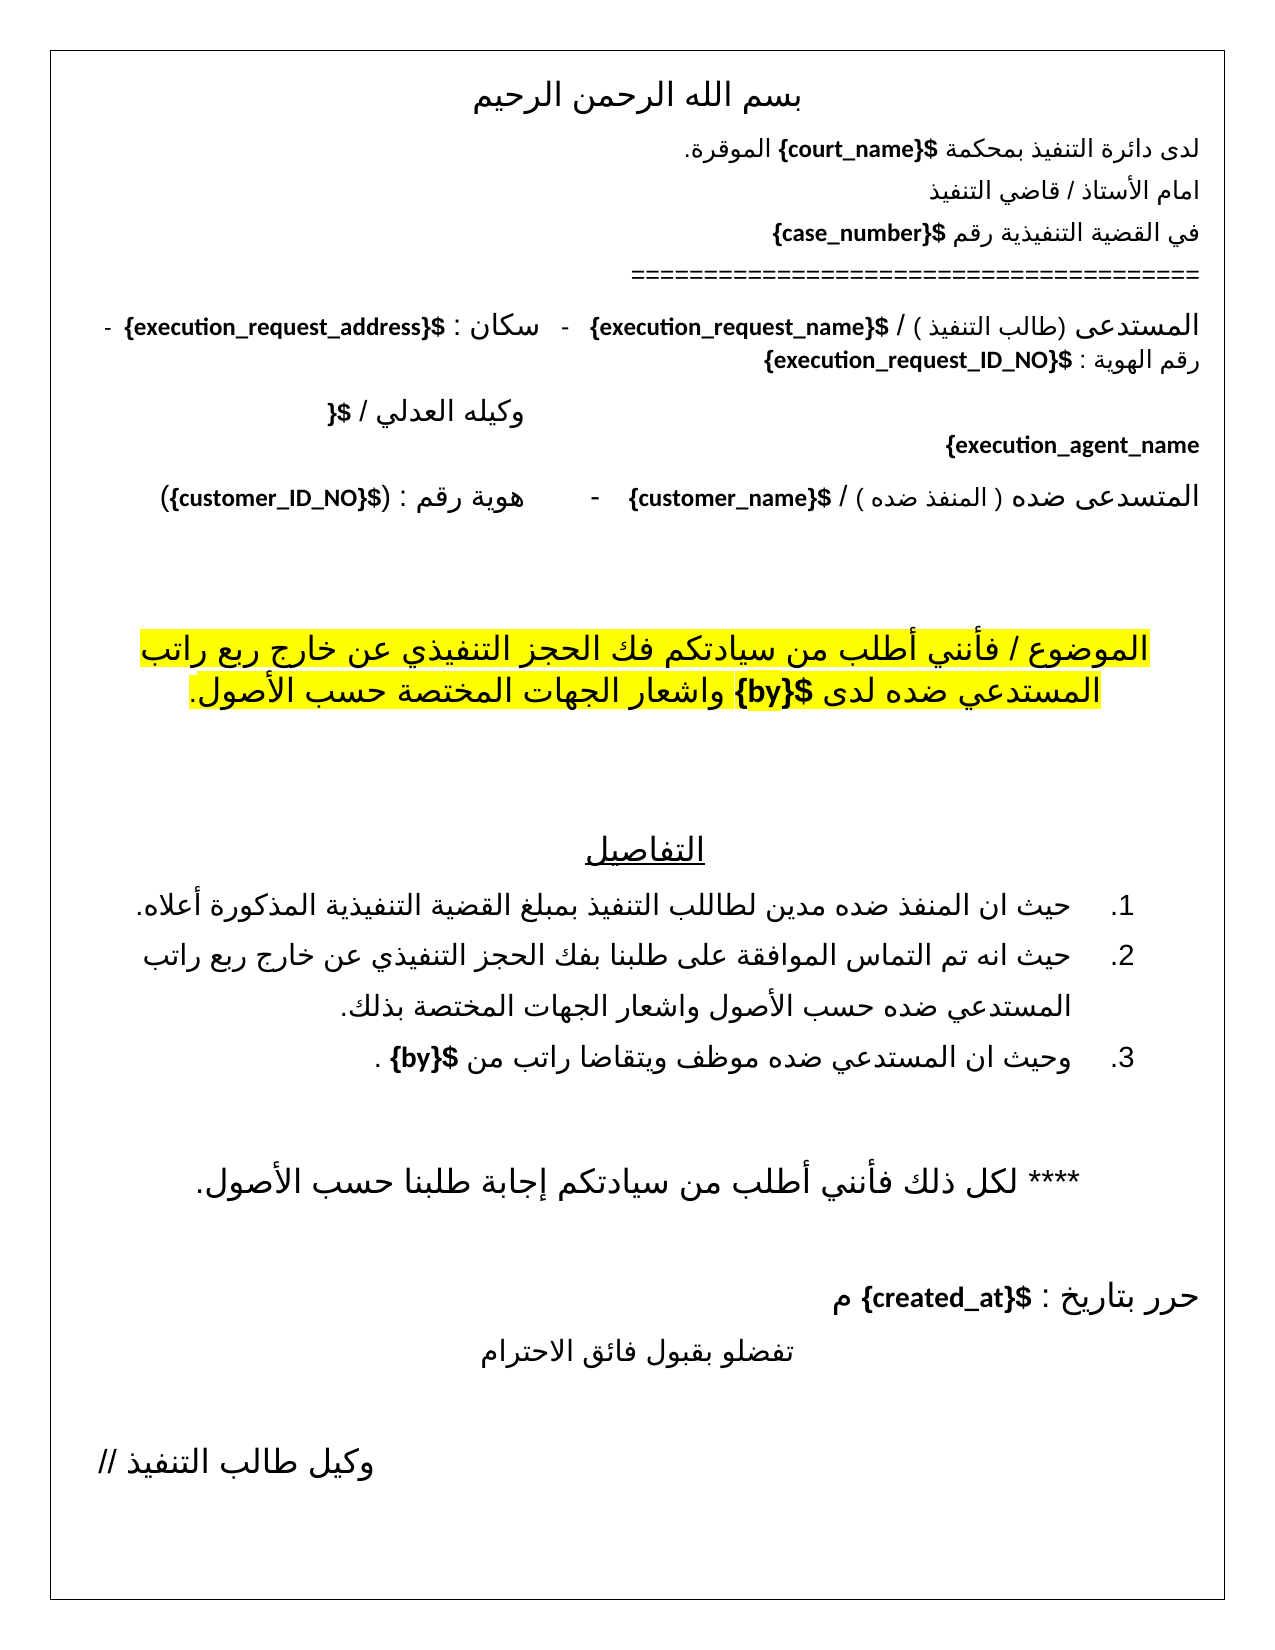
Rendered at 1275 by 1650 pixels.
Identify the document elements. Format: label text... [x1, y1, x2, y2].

text ======================================= [75, 260, 1200, 289]
text وكيل طالب التنفيذ // [75, 1442, 1200, 1480]
text المتسدعى ضده ( المنفذ ضده ) / ${customer_name} - هوية رقم : (${customer_ID_NO}) [75, 479, 1200, 513]
list وحيث ان المستدعي ضده موظف ويتقاضا راتب من ${by} . [135, 1039, 1110, 1074]
text تفضلو بقبول فائق الاحترام [75, 1334, 1200, 1368]
text في القضية التنفيذية رقم ${case_number} [75, 217, 1200, 248]
text بسم الله الرحمن الرحيم [75, 75, 1200, 113]
list حيث ان المنفذ ضده مدين لطاللب التنفيذ بمبلغ القضية التنفيذية المذكورة أعلاه. [135, 888, 1110, 922]
text المستدعى (طالب التنفيذ ) / ${execution_request_name} - سكان : ${execution_request_address} - رقم الهوية : ${execution_request_ID_NO} [75, 308, 1200, 374]
text التفاصيل [120, 830, 1170, 868]
text الموضوع / فأنني أطلب من سيادتكم فك الحجز التنفيذي عن خارج ربع راتب المستدعي ضده لدى ${by} واشعار الجهات المختصة حسب الأصول. [120, 629, 1170, 711]
text لدى دائرة التنفيذ بمحكمة ${court_name} الموقرة. [75, 133, 1200, 164]
text **** لكل ذلك فأنني أطلب من سيادتكم إجابة طلبنا حسب الأصول. [75, 1162, 1200, 1201]
text حرر بتاريخ : ${created_at} م [75, 1276, 1200, 1314]
text وكيله العدلي / ${execution_agent_name} [75, 394, 1200, 460]
text امام الأستاذ / قاضي التنفيذ [75, 176, 1200, 205]
list حيث انه تم التماس الموافقة على طلبنا بفك الحجز التنفيذي عن خارج ربع راتب المستدعي ضده حسب الأصول واشعار الجهات المختصة بذلك. [135, 938, 1110, 1022]
